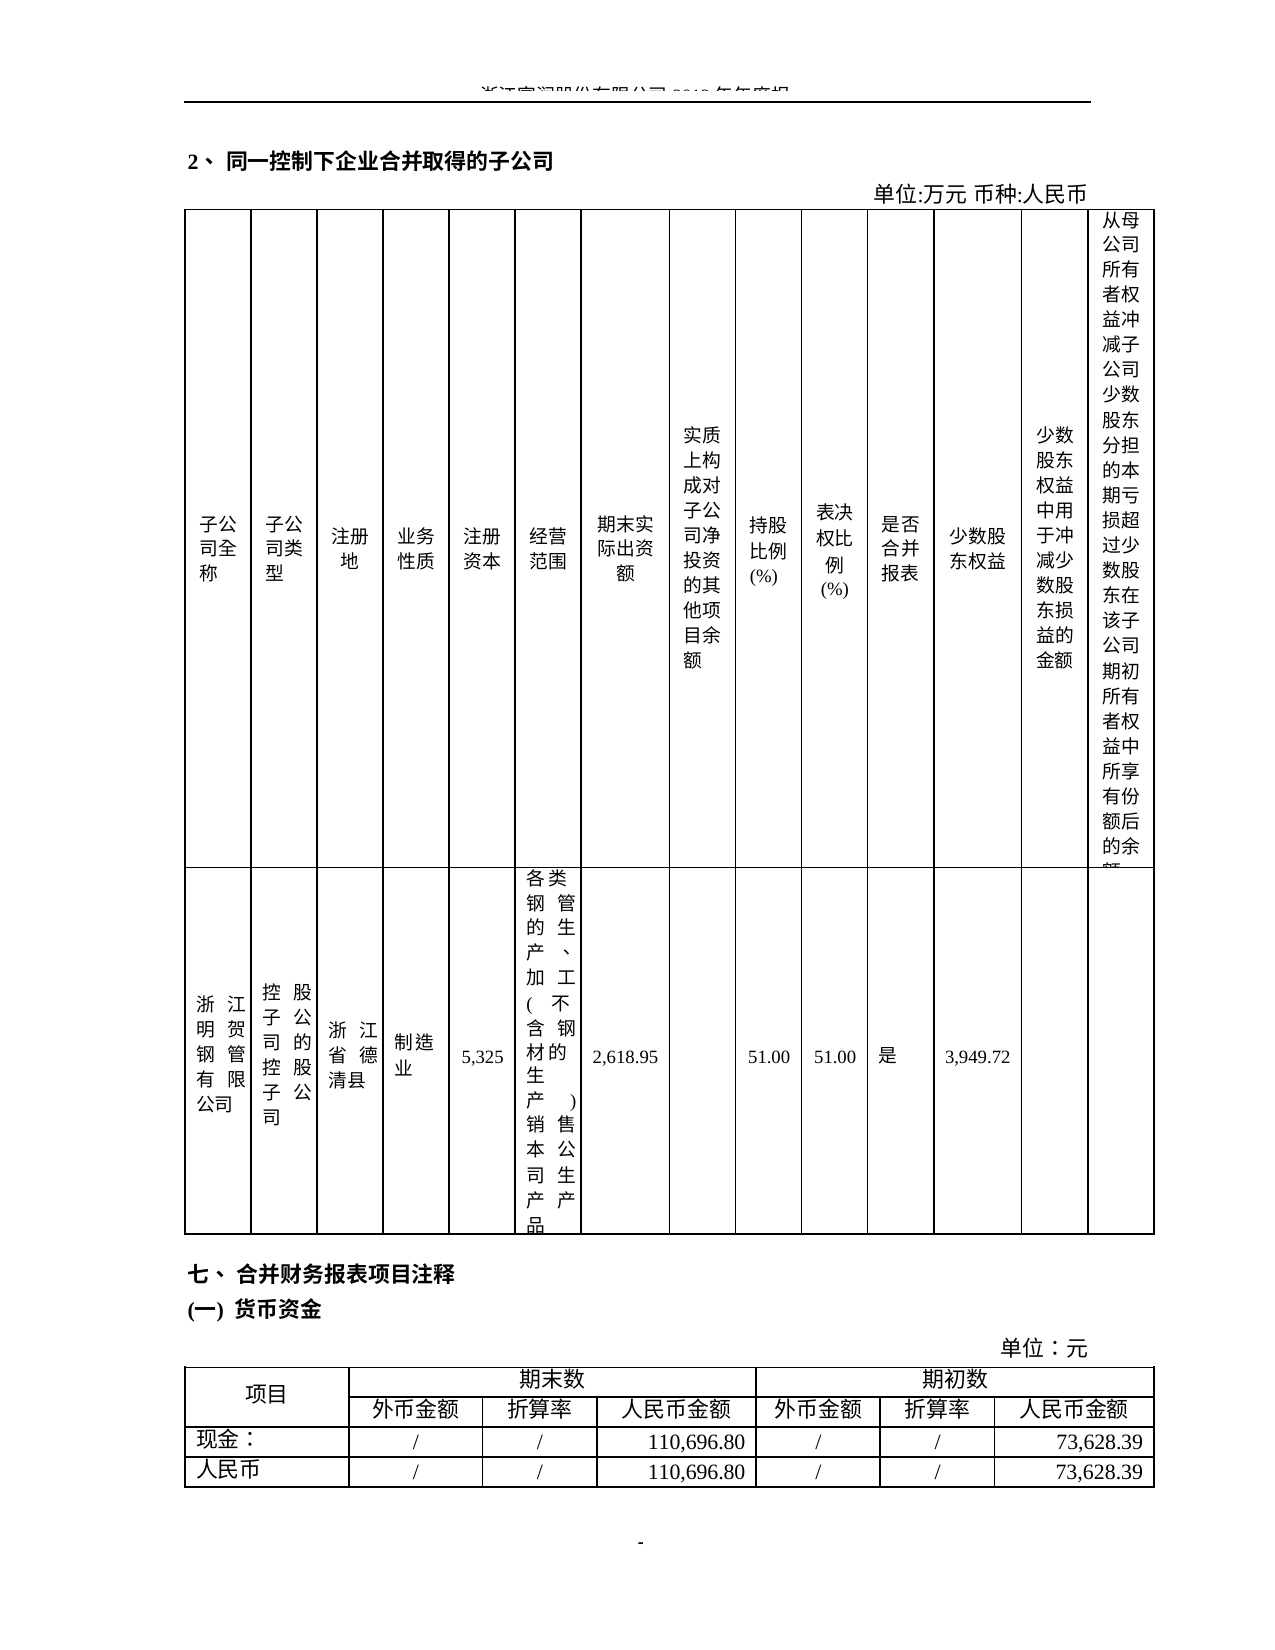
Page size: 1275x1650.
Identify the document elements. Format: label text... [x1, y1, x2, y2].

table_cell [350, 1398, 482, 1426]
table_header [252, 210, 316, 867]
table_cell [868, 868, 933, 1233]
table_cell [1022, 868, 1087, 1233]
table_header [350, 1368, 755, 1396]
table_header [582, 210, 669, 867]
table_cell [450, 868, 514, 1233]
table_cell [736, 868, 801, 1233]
text (一) 货币资金 [187, 1294, 463, 1324]
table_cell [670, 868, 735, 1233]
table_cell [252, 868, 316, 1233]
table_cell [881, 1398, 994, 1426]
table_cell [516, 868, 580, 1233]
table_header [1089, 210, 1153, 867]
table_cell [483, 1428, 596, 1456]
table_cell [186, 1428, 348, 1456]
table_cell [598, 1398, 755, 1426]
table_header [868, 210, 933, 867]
subtitle 2、 同一控制下企业合并取得的子公司 [187, 146, 952, 175]
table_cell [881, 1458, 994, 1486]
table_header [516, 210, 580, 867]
text 单位:万元 币种:人民币 [173, 179, 1088, 209]
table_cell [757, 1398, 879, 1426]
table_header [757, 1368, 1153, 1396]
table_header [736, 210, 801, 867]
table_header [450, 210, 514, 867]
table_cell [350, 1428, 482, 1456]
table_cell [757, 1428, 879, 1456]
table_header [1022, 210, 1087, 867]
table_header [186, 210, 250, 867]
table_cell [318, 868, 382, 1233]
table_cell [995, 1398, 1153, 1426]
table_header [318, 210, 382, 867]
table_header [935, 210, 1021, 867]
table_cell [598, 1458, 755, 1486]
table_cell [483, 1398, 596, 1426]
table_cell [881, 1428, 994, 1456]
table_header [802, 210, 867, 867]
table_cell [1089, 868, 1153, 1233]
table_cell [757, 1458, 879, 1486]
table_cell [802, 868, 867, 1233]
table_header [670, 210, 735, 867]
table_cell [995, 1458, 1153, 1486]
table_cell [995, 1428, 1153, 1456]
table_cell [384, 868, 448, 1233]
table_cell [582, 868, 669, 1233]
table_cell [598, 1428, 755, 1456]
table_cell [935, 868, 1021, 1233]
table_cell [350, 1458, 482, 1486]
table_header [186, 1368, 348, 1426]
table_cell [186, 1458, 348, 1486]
text 单位：元 [1000, 1333, 1169, 1363]
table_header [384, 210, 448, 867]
subtitle 七、 合并财务报表项目注释 [187, 1259, 463, 1289]
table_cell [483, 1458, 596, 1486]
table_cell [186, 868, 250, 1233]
